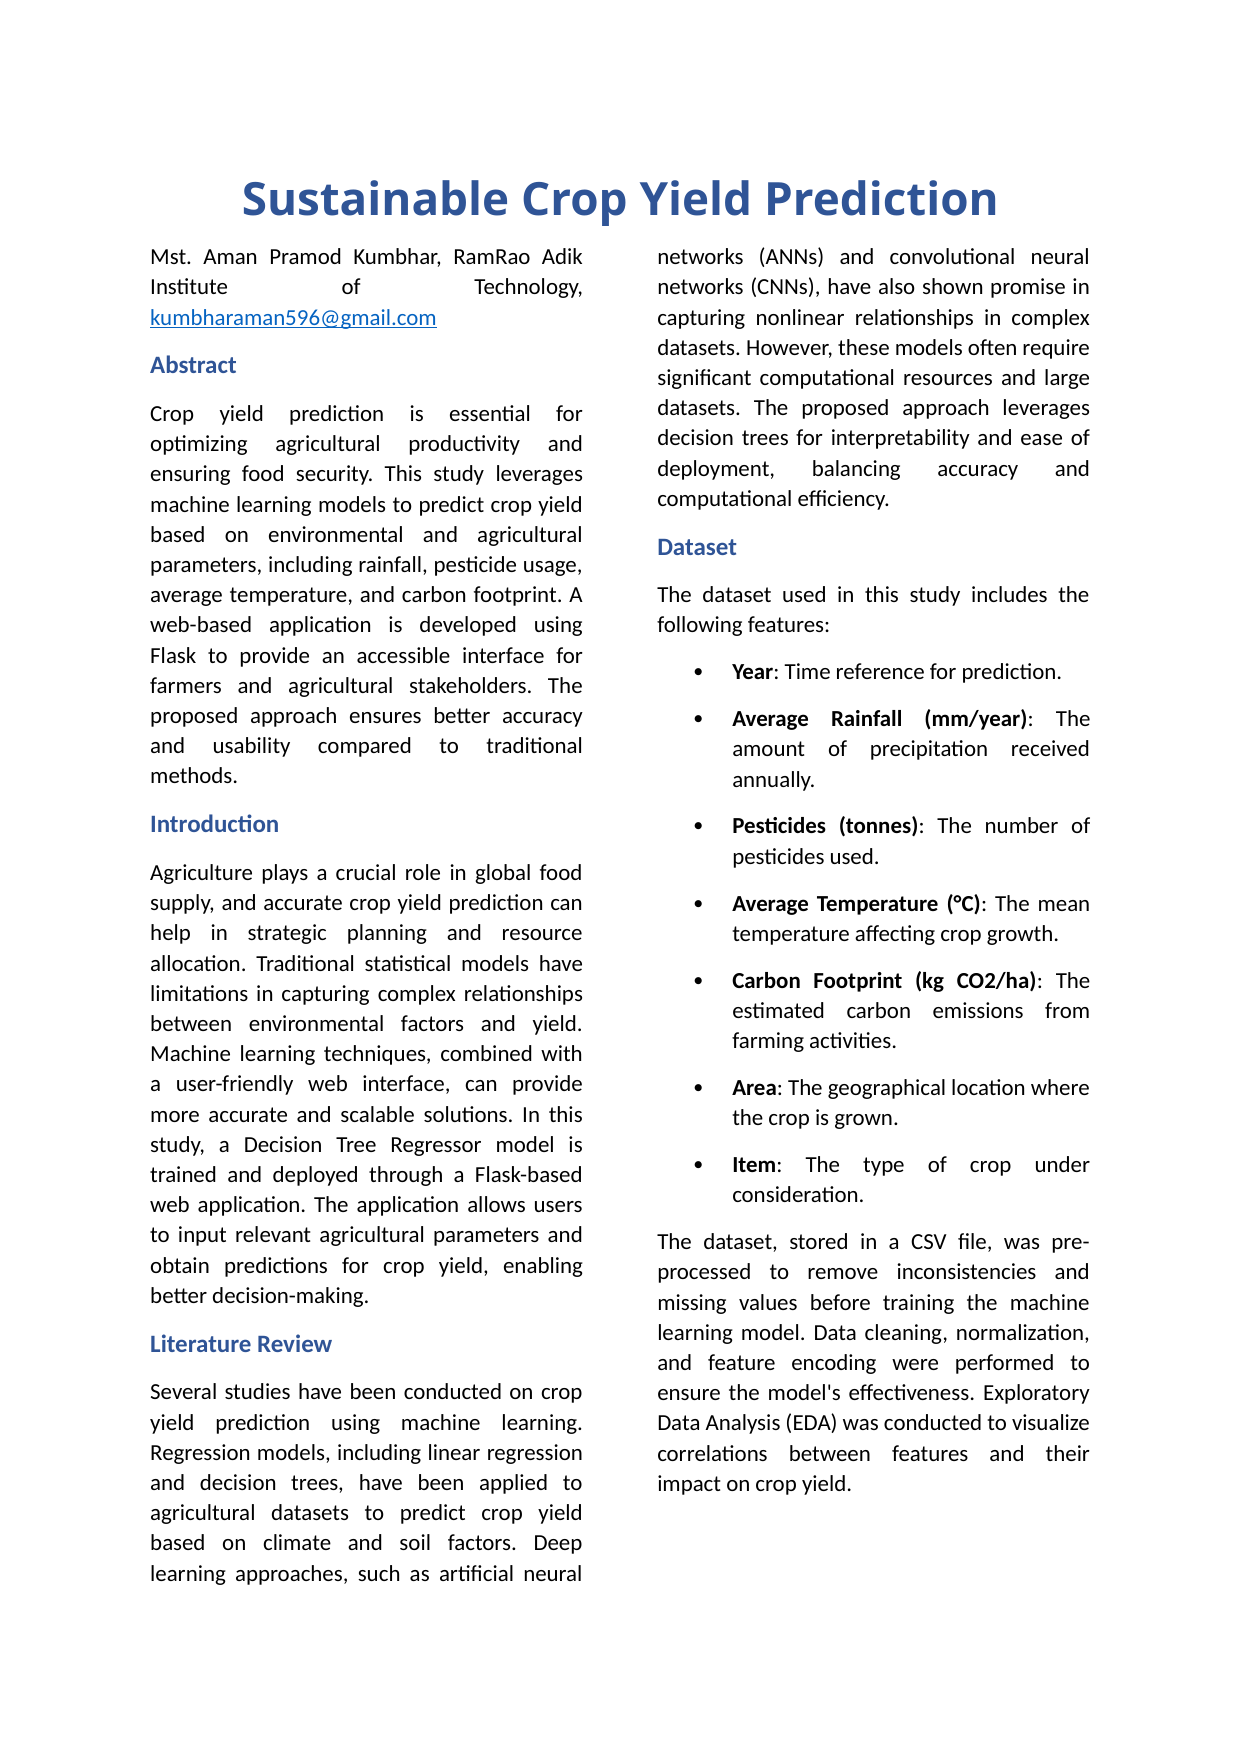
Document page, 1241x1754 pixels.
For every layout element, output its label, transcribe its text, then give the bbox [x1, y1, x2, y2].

text Mst. Aman Pramod Kumbhar, RamRao Adik Institute of Technology, kumbharaman596@gmail.com [150, 242, 583, 331]
subtitle Sustainable Crop Yield Prediction [150, 167, 1090, 229]
list Year: Time reference for prediction. [694, 657, 1090, 686]
text Dataset [657, 531, 1090, 561]
text Agriculture plays a crucial role in global food supply, and accurate crop yield prediction can help in strategic planning and resource allocation. Traditional statistical models have limitations in capturing complex relationships between environmental factors and yield. Machine learning techniques, combined with a user-friendly web interface, can provide more accurate and scalable solutions. In this study, a Decision Tree Regressor model is trained and deployed through a Flask-based web application. The application allows users to input relevant agricultural parameters and obtain predictions for crop yield, enabling better decision-making. [150, 858, 583, 1309]
text Crop yield prediction is essential for optimizing agricultural productivity and ensuring food security. This study leverages machine learning models to predict crop yield based on environmental and agricultural parameters, including rainfall, pesticide usage, average temperature, and carbon footprint. A web-based application is developed using Flask to provide an accessible interface for farmers and agricultural stakeholders. The proposed approach ensures better accuracy and usability compared to traditional methods. [150, 399, 583, 790]
text Abstract [150, 349, 583, 380]
list Item: The type of crop under consideration. [694, 1150, 1090, 1208]
text The dataset, stored in a CSV file, was pre-processed to remove inconsistencies and missing values before training the machine learning model. Data cleaning, normalization, and feature encoding were performed to ensure the model's effectiveness. Exploratory Data Analysis (EDA) was conducted to visualize correlations between features and their impact on crop yield. [657, 1227, 1090, 1497]
list Pesticides (tonnes): The number of pesticides used. [694, 812, 1090, 870]
text Introduction [150, 808, 583, 839]
text Several studies have been conducted on crop yield prediction using machine learning. Regression models, including linear regression and decision trees, have been applied to agricultural datasets to predict crop yield based on climate and soil factors. Deep learning approaches, such as artificial neural networks (ANNs) and convolutional neural networks (CNNs), have also shown promise in capturing nonlinear relationships in complex datasets. However, these models often require significant computational resources and large datasets. The proposed approach leverages decision trees for interpretability and ease of deployment, balancing accuracy and computational efficiency. [150, 1377, 583, 1587]
text Literature Review [150, 1328, 583, 1358]
list Average Rainfall (mm/year): The amount of precipitation received annually. [694, 704, 1090, 793]
text The dataset used in this study includes the following features: [657, 580, 1090, 639]
list Average Temperature (°C): The mean temperature affecting crop growth. [694, 889, 1090, 947]
list Carbon Footprint (kg CO2/ha): The estimated carbon emissions from farming activities. [694, 966, 1090, 1054]
text Several studies have been conducted on crop yield prediction using machine learning. Regression models, including linear regression and decision trees, have been applied to agricultural datasets to predict crop yield based on climate and soil factors. Deep learning approaches, such as artificial neural networks (ANNs) and convolutional neural networks (CNNs), have also shown promise in capturing nonlinear relationships in complex datasets. However, these models often require significant computational resources and large datasets. The proposed approach leverages decision trees for interpretability and ease of deployment, balancing accuracy and computational efficiency. [657, 242, 1090, 512]
list Area: The geographical location where the crop is grown. [694, 1073, 1090, 1131]
